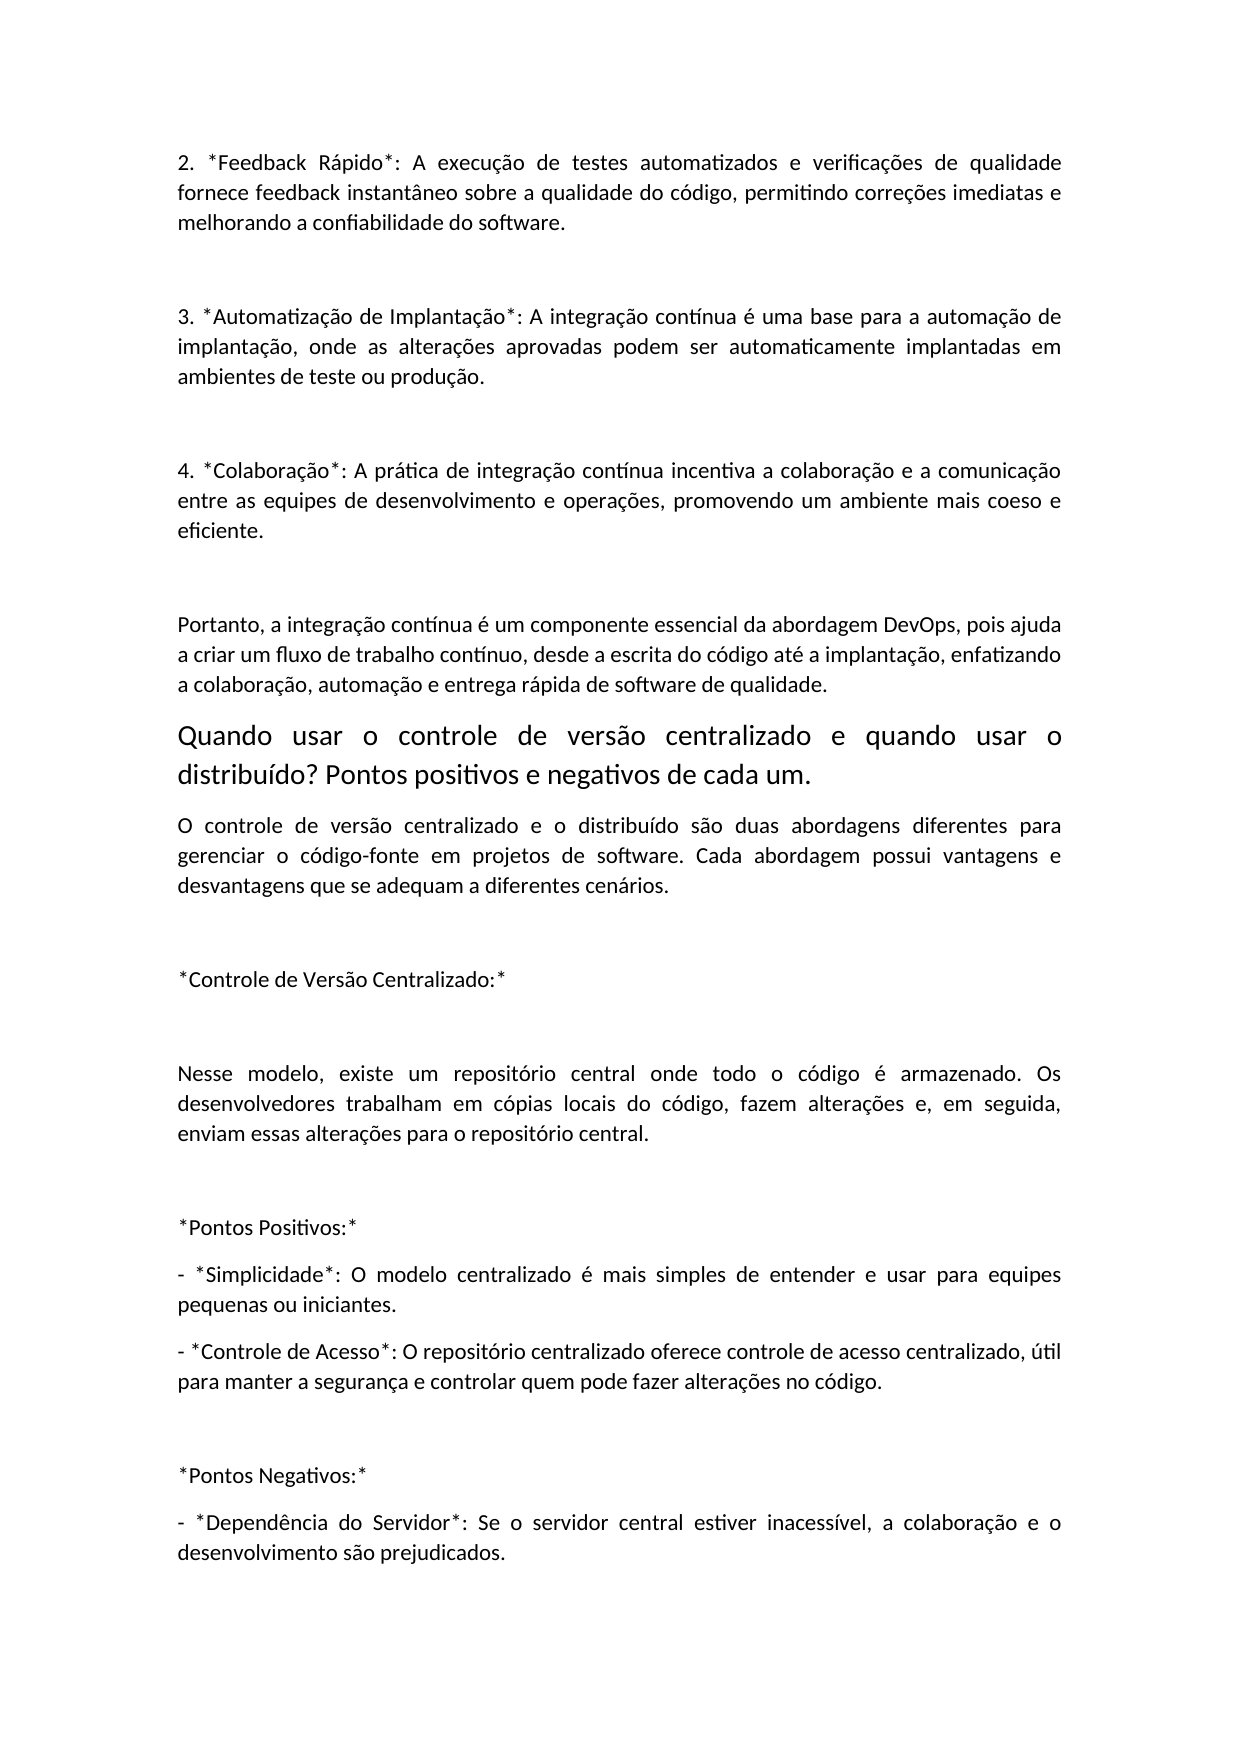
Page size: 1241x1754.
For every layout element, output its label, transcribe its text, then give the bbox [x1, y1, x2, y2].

text Nesse modelo, existe um repositório central onde todo o código é armazenado. Os desenvolvedores trabalham em cópias locais do código, fazem alterações e, em seguida, enviam essas alterações para o repositório central. [177, 1059, 1063, 1147]
text - *Dependência do Servidor*: Se o servidor central estiver inacessível, a colaboração e o desenvolvimento são prejudicados. [177, 1508, 1063, 1566]
text - *Simplicidade*: O modelo centralizado é mais simples de entender e usar para equipes pequenas ou iniciantes. [177, 1260, 1063, 1318]
text 3. *Automatização de Implantação*: A integração contínua é uma base para a automação de implantação, onde as alterações aprovadas podem ser automaticamente implantadas em ambientes de teste ou produção. [177, 302, 1063, 390]
text *Controle de Versão Centralizado:* [177, 965, 1063, 993]
text 2. *Feedback Rápido*: A execução de testes automatizados e verificações de qualidade fornece feedback instantâneo sobre a qualidade do código, permitindo correções imediatas e melhorando a confiabilidade do software. [177, 148, 1063, 236]
text 4. *Colaboração*: A prática de integração contínua incentiva a colaboração e a comunicação entre as equipes de desenvolvimento e operações, promovendo um ambiente mais coeso e eficiente. [177, 456, 1063, 544]
text *Pontos Positivos:* [177, 1213, 1063, 1241]
text - *Controle de Acesso*: O repositório centralizado oferece controle de acesso centralizado, útil para manter a segurança e controlar quem pode fazer alterações no código. [177, 1337, 1063, 1395]
text O controle de versão centralizado e o distribuído são duas abordagens diferentes para gerenciar o código-fonte em projetos de software. Cada abordagem possui vantagens e desvantagens que se adequam a diferentes cenários. [177, 811, 1063, 899]
text *Pontos Negativos:* [177, 1461, 1063, 1489]
text Quando usar o controle de versão centralizado e quando usar o distribuído? Pontos positivos e negativos de cada um. [177, 717, 1063, 791]
text Portanto, a integração contínua é um componente essencial da abordagem DevOps, pois ajuda a criar um fluxo de trabalho contínuo, desde a escrita do código até a implantação, enfatizando a colaboração, automação e entrega rápida de software de qualidade. [177, 610, 1063, 698]
